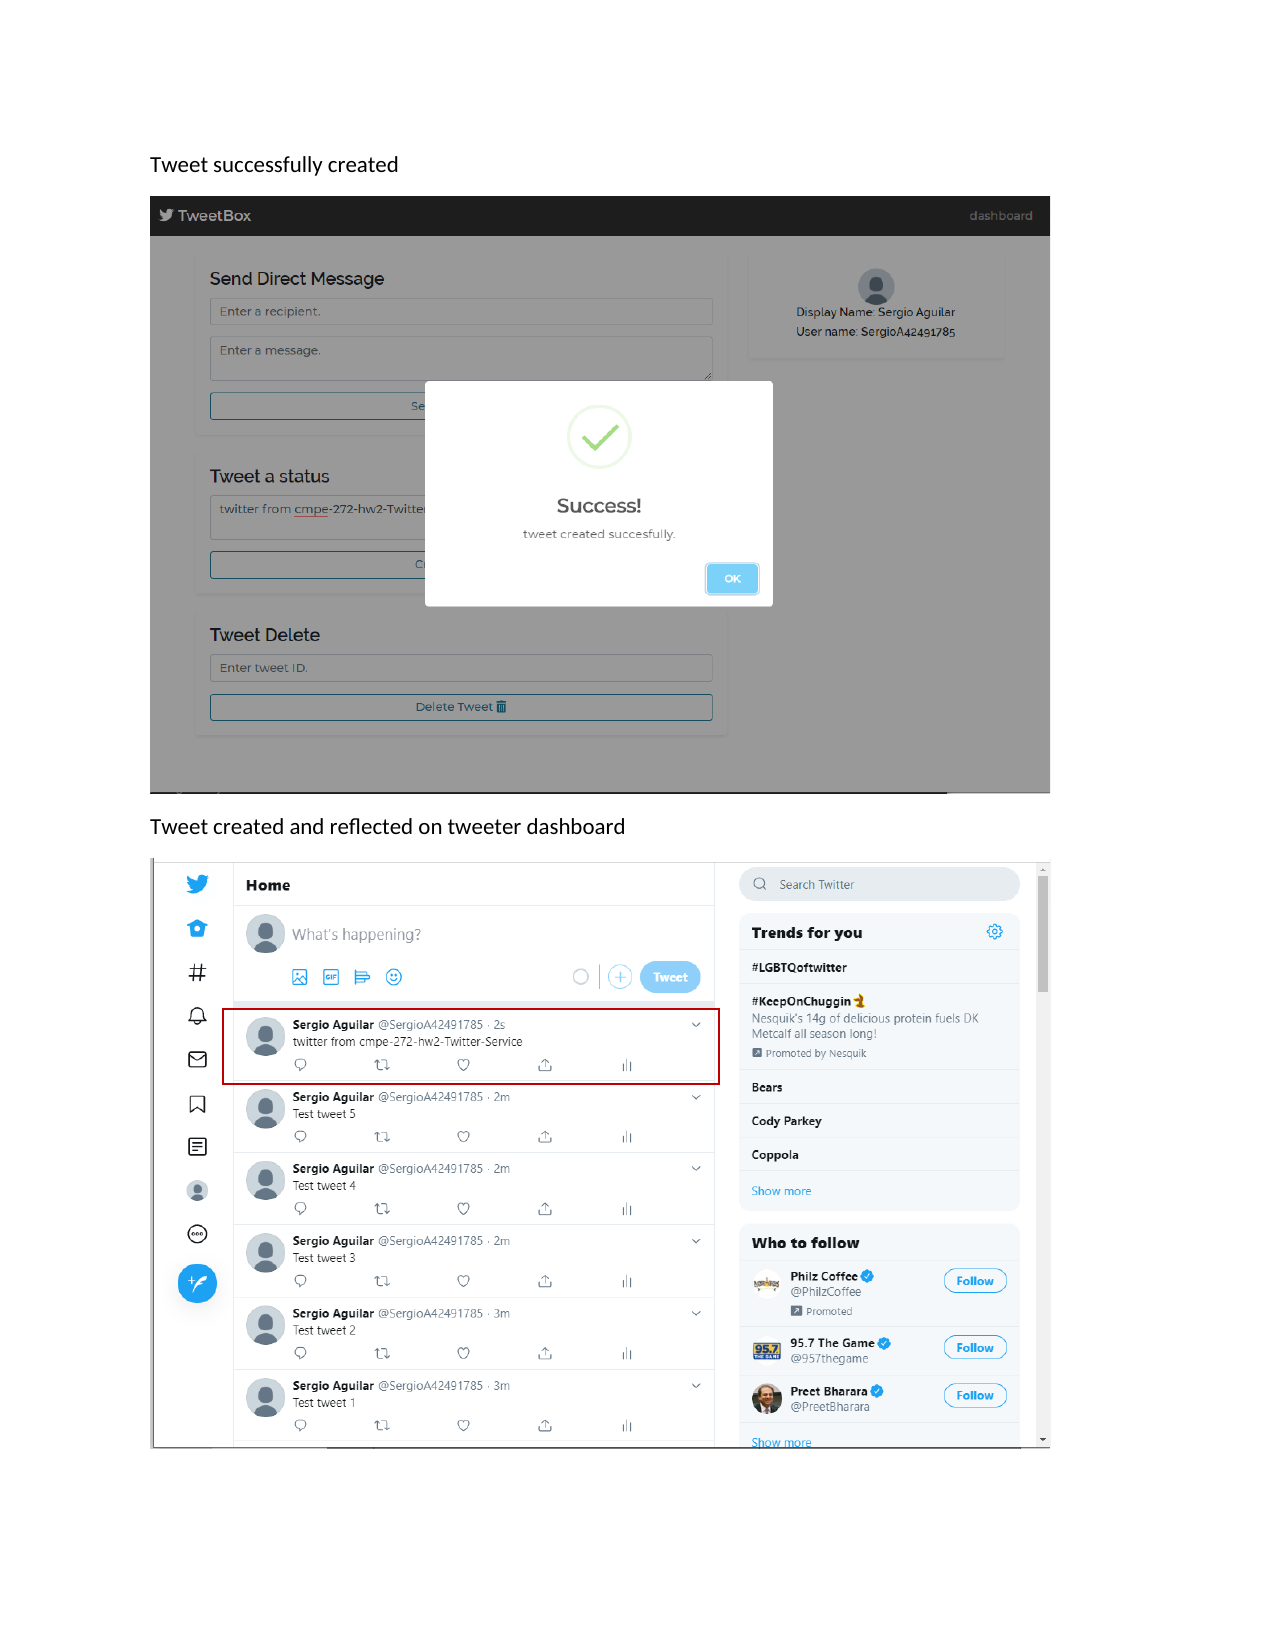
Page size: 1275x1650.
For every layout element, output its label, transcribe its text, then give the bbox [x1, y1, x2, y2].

picture [150, 858, 1050, 1449]
text Tweet successfully created [150, 150, 1125, 178]
text Tweet created and reflected on tweeter dashboard [150, 812, 1125, 840]
picture [150, 196, 1050, 794]
